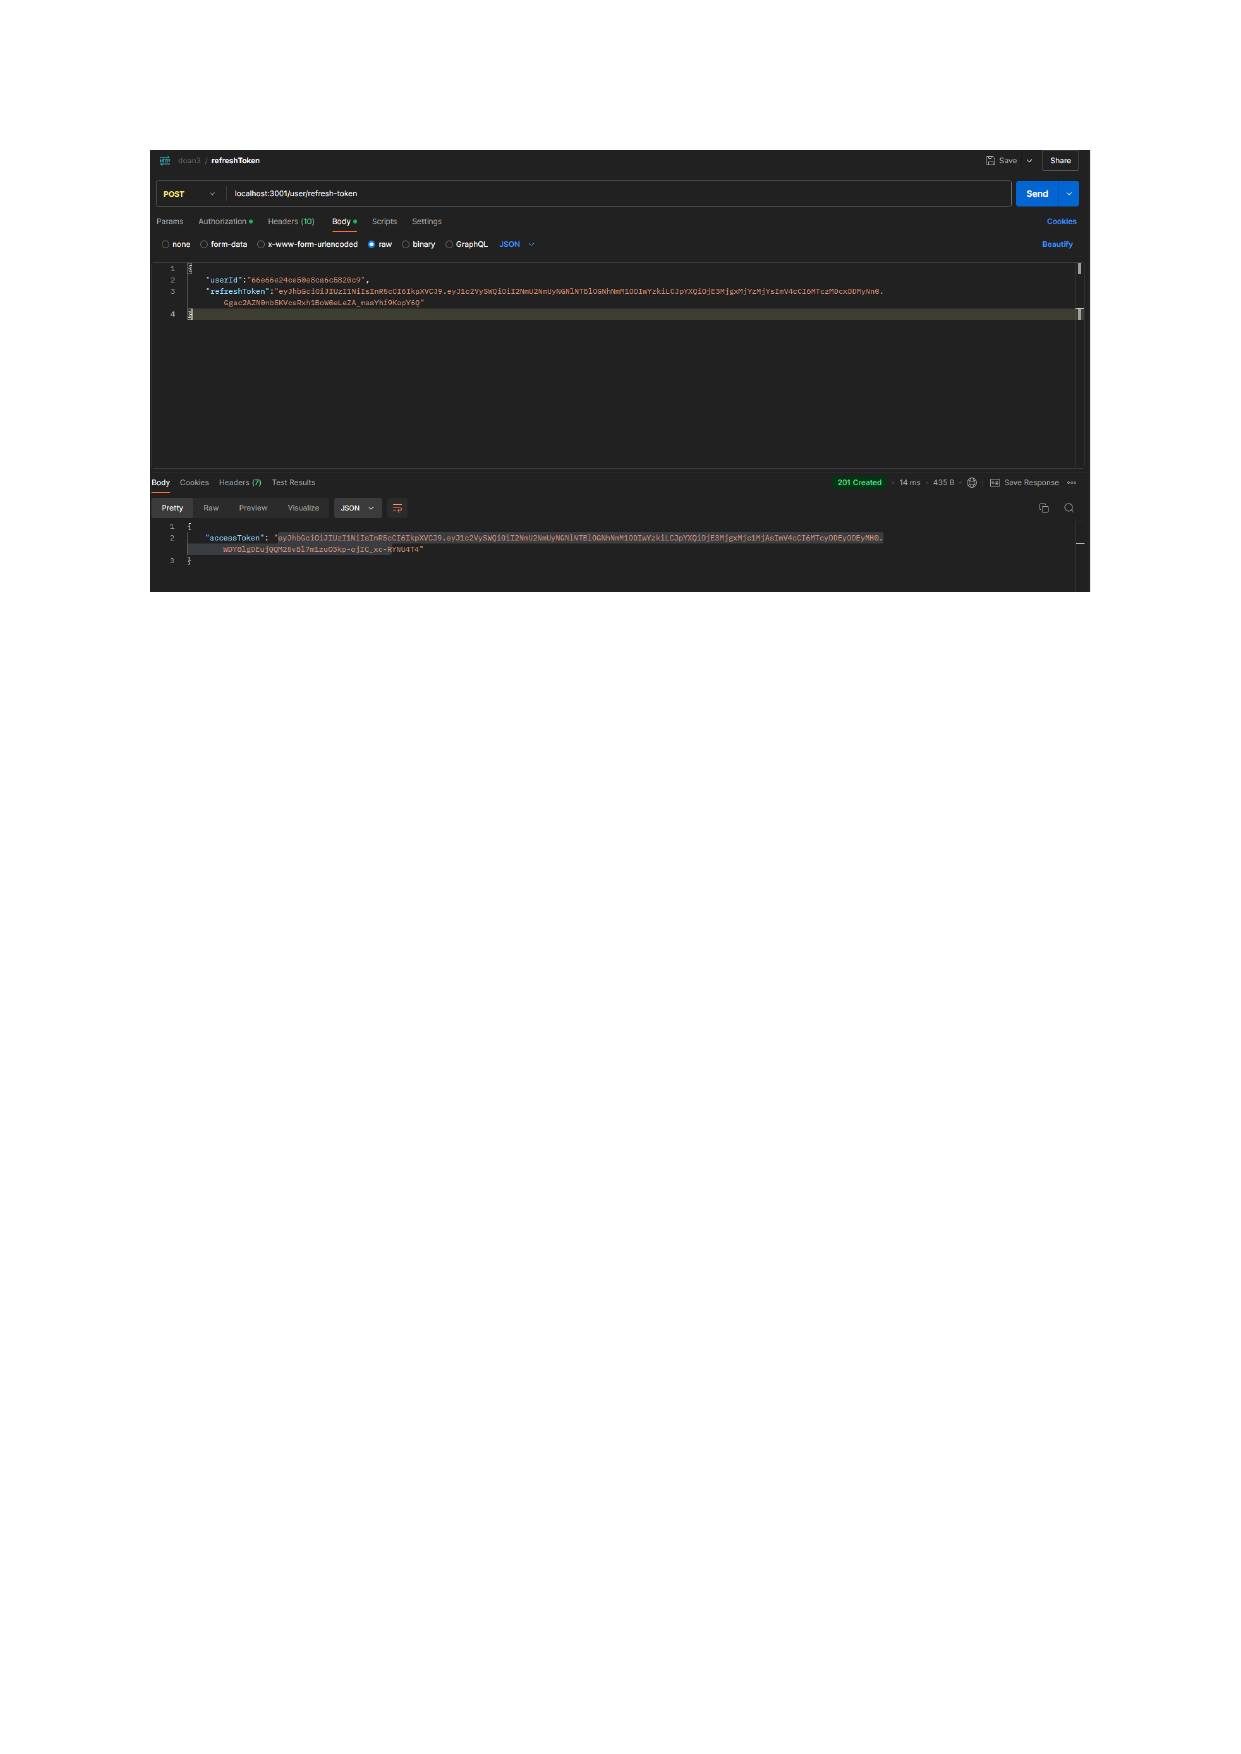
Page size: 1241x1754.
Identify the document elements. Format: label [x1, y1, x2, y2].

picture [150, 150, 1091, 592]
